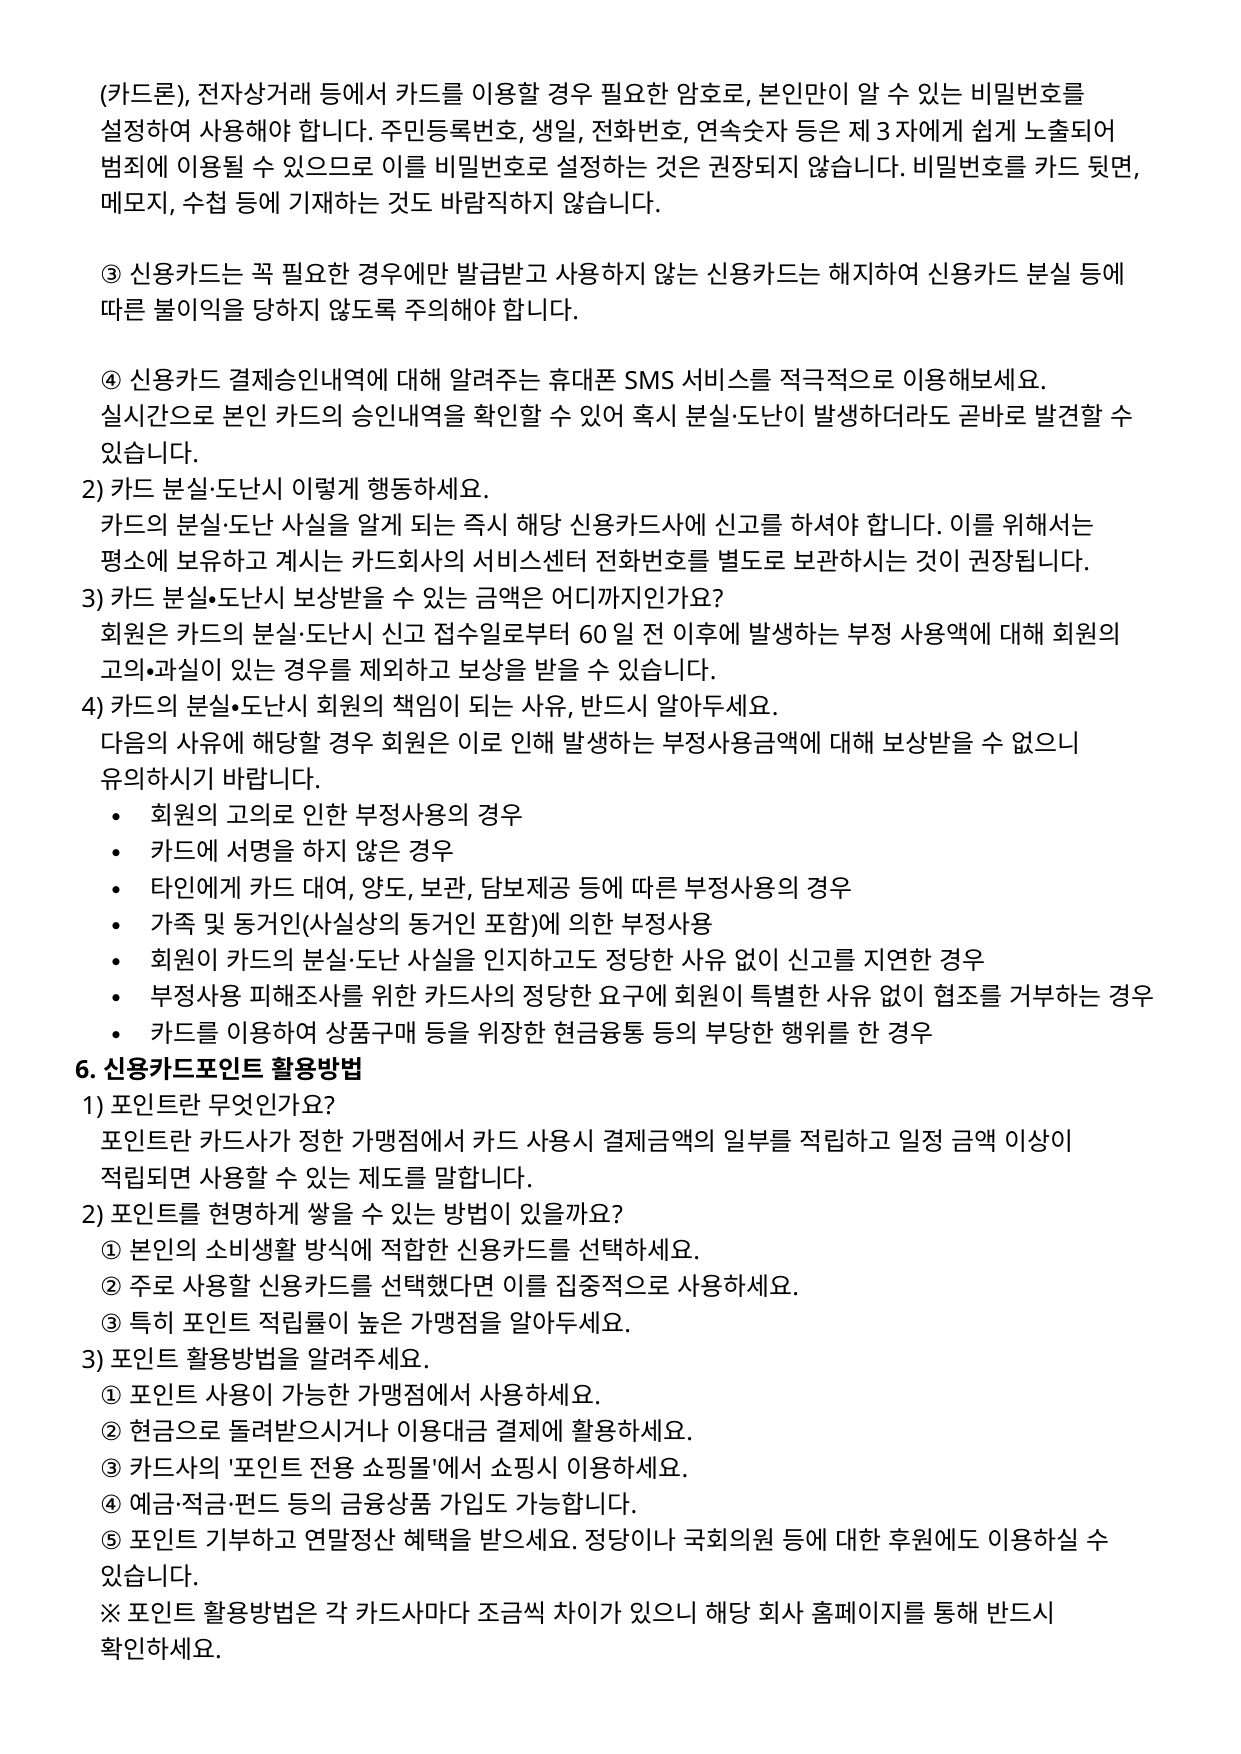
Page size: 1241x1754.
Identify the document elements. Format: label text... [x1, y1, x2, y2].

list 부정사용 피해조사를 위한 카드사의 정당한 요구에 회원이 특별한 사유 없이 협조를 거부하는 경우 [112, 977, 1165, 1013]
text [100, 75, 1165, 469]
text 다음의 사유에 해당할 경우 회원은 이로 인해 발생하는 부정사용금액에 대해 보상받을 수 없으니 유의하시기 바랍니다. [100, 723, 1165, 796]
text 6. 신용카드포인트 활용방법 [75, 1049, 1165, 1086]
text 카드의 분실·도난 사실을 알게 되는 즉시 해당 신용카드사에 신고를 하셔야 합니다. 이를 위해서는 평소에 보유하고 계시는 카드회사의 서비스센터 전화번호를 별도로 보관하시는 것이 권장됩니다. [100, 506, 1165, 578]
list 타인에게 카드 대여, 양도, 보관, 담보제공 등에 따른 부정사용의 경우 [112, 868, 1165, 904]
list 회원이 카드의 분실·도난 사실을 인지하고도 정당한 사유 없이 신고를 지연한 경우 [112, 941, 1165, 977]
list 가족 및 동거인(사실상의 동거인 포함)에 의한 부정사용 [112, 904, 1165, 941]
text ① 포인트 사용이 가능한 가맹점에서 사용하세요. ② 현금으로 돌려받으시거나 이용대금 결제에 활용하세요. ③ 카드사의 '포인트 전용 쇼핑몰'에서 쇼핑시 이용하세요. ④ 예금·적금·펀드 등의 금융상품 가입도 가능합니다. ⑤ 포인트 기부하고 연말정산 혜택을 받으세요. 정당이나 국회의원 등에 대한 후원에도 이용하실 수 있습니다. ※ 포인트 활용방법은 각 카드사마다 조금씩 차이가 있으니 해당 회사 홈페이지를 통해 반드시 확인하세요. [100, 1376, 1165, 1666]
text 2) 카드 분실·도난시 이렇게 행동하세요. [75, 469, 1165, 506]
list 카드에 서명을 하지 않은 경우 [112, 832, 1165, 868]
list 회원의 고의로 인한 부정사용의 경우 [112, 796, 1165, 832]
list 카드를 이용하여 상품구매 등을 위장한 현금융통 등의 부당한 행위를 한 경우 [112, 1013, 1165, 1049]
text 3) 카드 분실•도난시 보상받을 수 있는 금액은 어디까지인가요? [75, 578, 1165, 614]
text 회원은 카드의 분실·도난시 신고 접수일로부터 60일 전 이후에 발생하는 부정 사용액에 대해 회원의 고의•과실이 있는 경우를 제외하고 보상을 받을 수 있습니다. [100, 614, 1165, 687]
text 2) 포인트를 현명하게 쌓을 수 있는 방법이 있을까요? [75, 1194, 1165, 1231]
text 4) 카드의 분실•도난시 회원의 책임이 되는 사유, 반드시 알아두세요. [75, 687, 1165, 723]
text 1) 포인트란 무엇인가요? [75, 1086, 1165, 1122]
text 포인트란 카드사가 정한 가맹점에서 카드 사용시 결제금액의 일부를 적립하고 일정 금액 이상이 적립되면 사용할 수 있는 제도를 말합니다. [100, 1122, 1165, 1194]
text ① 본인의 소비생활 방식에 적합한 신용카드를 선택하세요. ② 주로 사용할 신용카드를 선택했다면 이를 집중적으로 사용하세요. ③ 특히 포인트 적립률이 높은 가맹점을 알아두세요. [100, 1231, 1165, 1339]
text 3) 포인트 활용방법을 알려주세요. [75, 1339, 1165, 1376]
